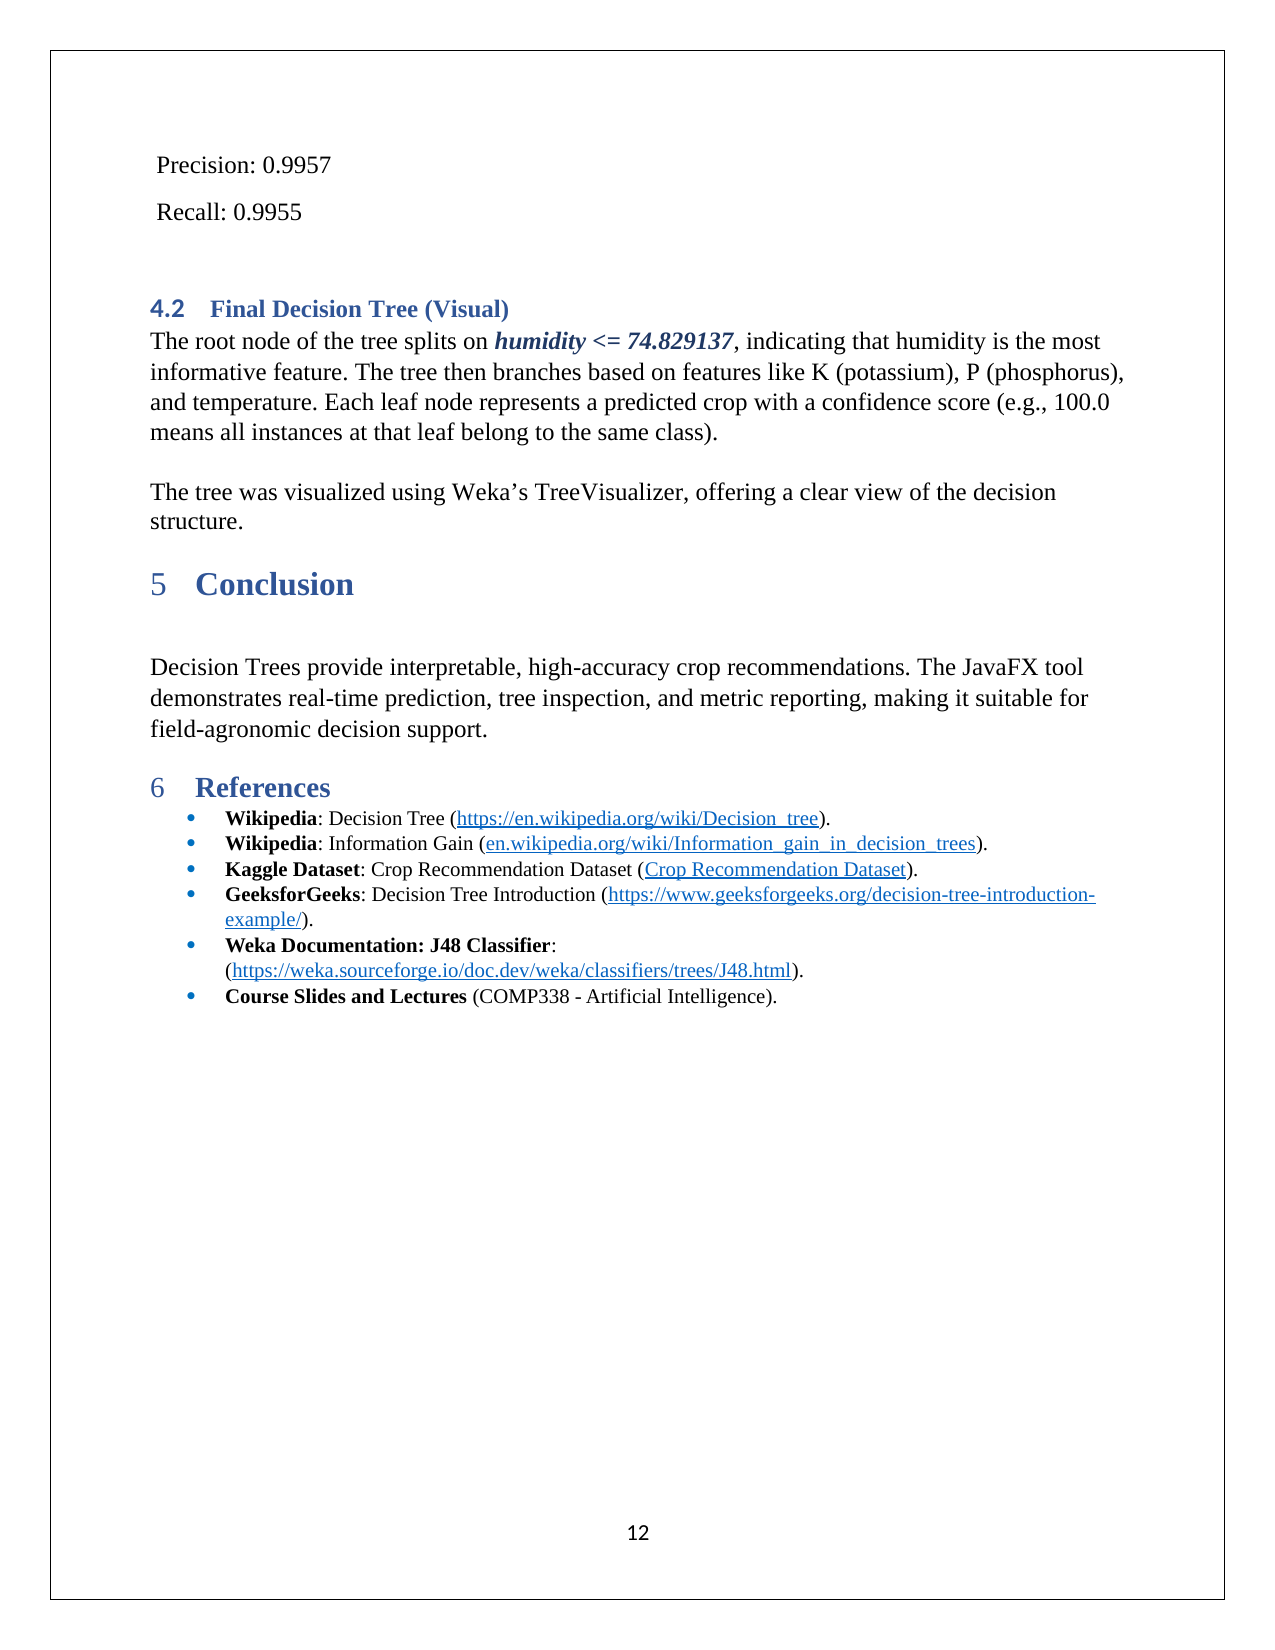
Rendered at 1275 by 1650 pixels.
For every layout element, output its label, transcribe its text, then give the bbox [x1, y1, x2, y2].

text The tree was visualized using Weka’s TreeVisualizer, offering a clear view of the decision structure. [150, 477, 1125, 534]
list Wikipedia: Information Gain (en.wikipedia.org/wiki/Information_gain_in_decision_trees). [187, 831, 1125, 855]
text The root node of the tree splits on humidity <= 74.829137, indicating that humidity is the most informative feature. The tree then branches based on features like K (potassium), P (phosphorus), and temperature. Each leaf node represents a predicted crop with a confidence score (e.g., 100.0 means all instances at that leaf belong to the same class). [150, 326, 1125, 446]
list Kaggle Dataset: Crop Recommendation Dataset (Crop Recommendation Dataset). [187, 857, 1125, 881]
list Wikipedia: Decision Tree (https://en.wikipedia.org/wiki/Decision_tree). [187, 806, 1125, 830]
list GeeksforGeeks: Decision Tree Introduction (https://www.geeksforgeeks.org/decision-tree-introduction-example/). [187, 882, 1125, 931]
text Recall: 0.9955 [150, 197, 1125, 226]
text Precision: 0.9957 [150, 150, 1125, 179]
subtitle Final Decision Tree (Visual) [150, 291, 1125, 324]
text Decision Trees provide interpretable, high‑accuracy crop recommendations. The JavaFX tool demonstrates real‑time prediction, tree inspection, and metric reporting, making it suitable for field‑agronomic decision support. [150, 652, 1125, 743]
list Course Slides and Lectures (COMP338 - Artificial Intelligence). [187, 984, 1125, 1008]
subtitle Conclusion [150, 564, 1125, 602]
subtitle References [150, 770, 1125, 804]
list Weka Documentation: J48 Classifier: (https://weka.sourceforge.io/doc.dev/weka/classifiers/trees/J48.html). [187, 933, 1125, 982]
